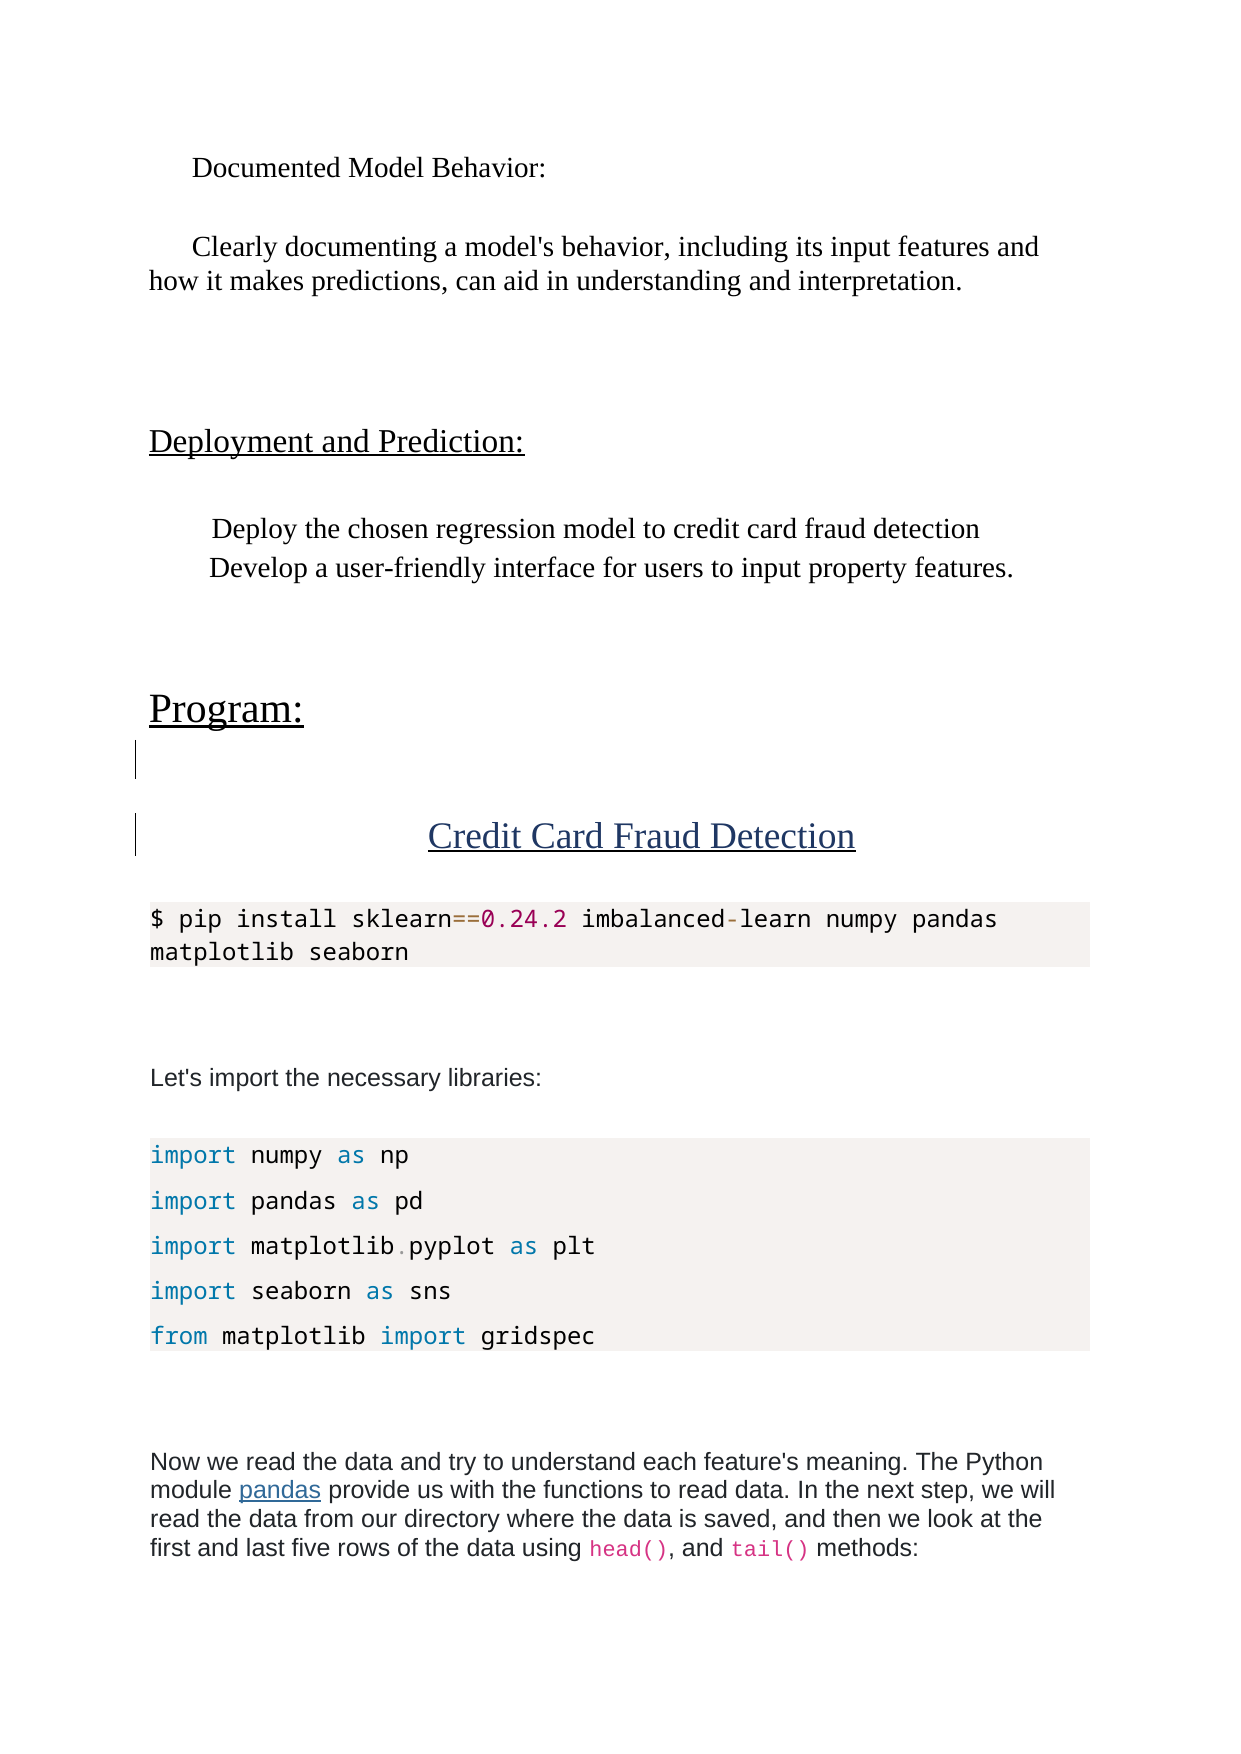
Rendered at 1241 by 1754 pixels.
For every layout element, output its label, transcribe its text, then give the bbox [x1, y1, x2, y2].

text Documented Model Behavior: [148, 150, 1092, 183]
text from matplotlib import gridspec [150, 1319, 1090, 1351]
text Program: [148, 684, 1092, 732]
text Now we read the data and try to understand each feature's meaning. The Python module pandas provide us with the functions to read data. In the next step, we will read the data from our directory where the data is saved, and then we look at the first and last five rows of the data using head(), and tail() methods: [150, 1447, 1090, 1563]
text Develop a user-friendly interface for users to input property features. [148, 550, 1092, 583]
text import seaborn as sns [150, 1274, 1090, 1306]
text import pandas as pd [150, 1183, 1090, 1216]
text Let's import the necessary libraries: [150, 1063, 1090, 1091]
text import matplotlib.pyplot as plt [150, 1228, 1090, 1261]
text Clearly documenting a model's behavior, including its input features and how it makes predictions, can aid in understanding and interpretation. [148, 229, 1092, 296]
text Deploy the chosen regression model to credit card fraud detection [194, 511, 1092, 544]
subtitle Deployment and Prediction: [148, 421, 1092, 460]
text $ pip install sklearn==0.24.2 imbalanced-learn numpy pandas matplotlib seaborn [150, 902, 1090, 967]
subtitle Credit Card Fraud Detection [148, 813, 1092, 856]
text import numpy as np [150, 1138, 1090, 1171]
